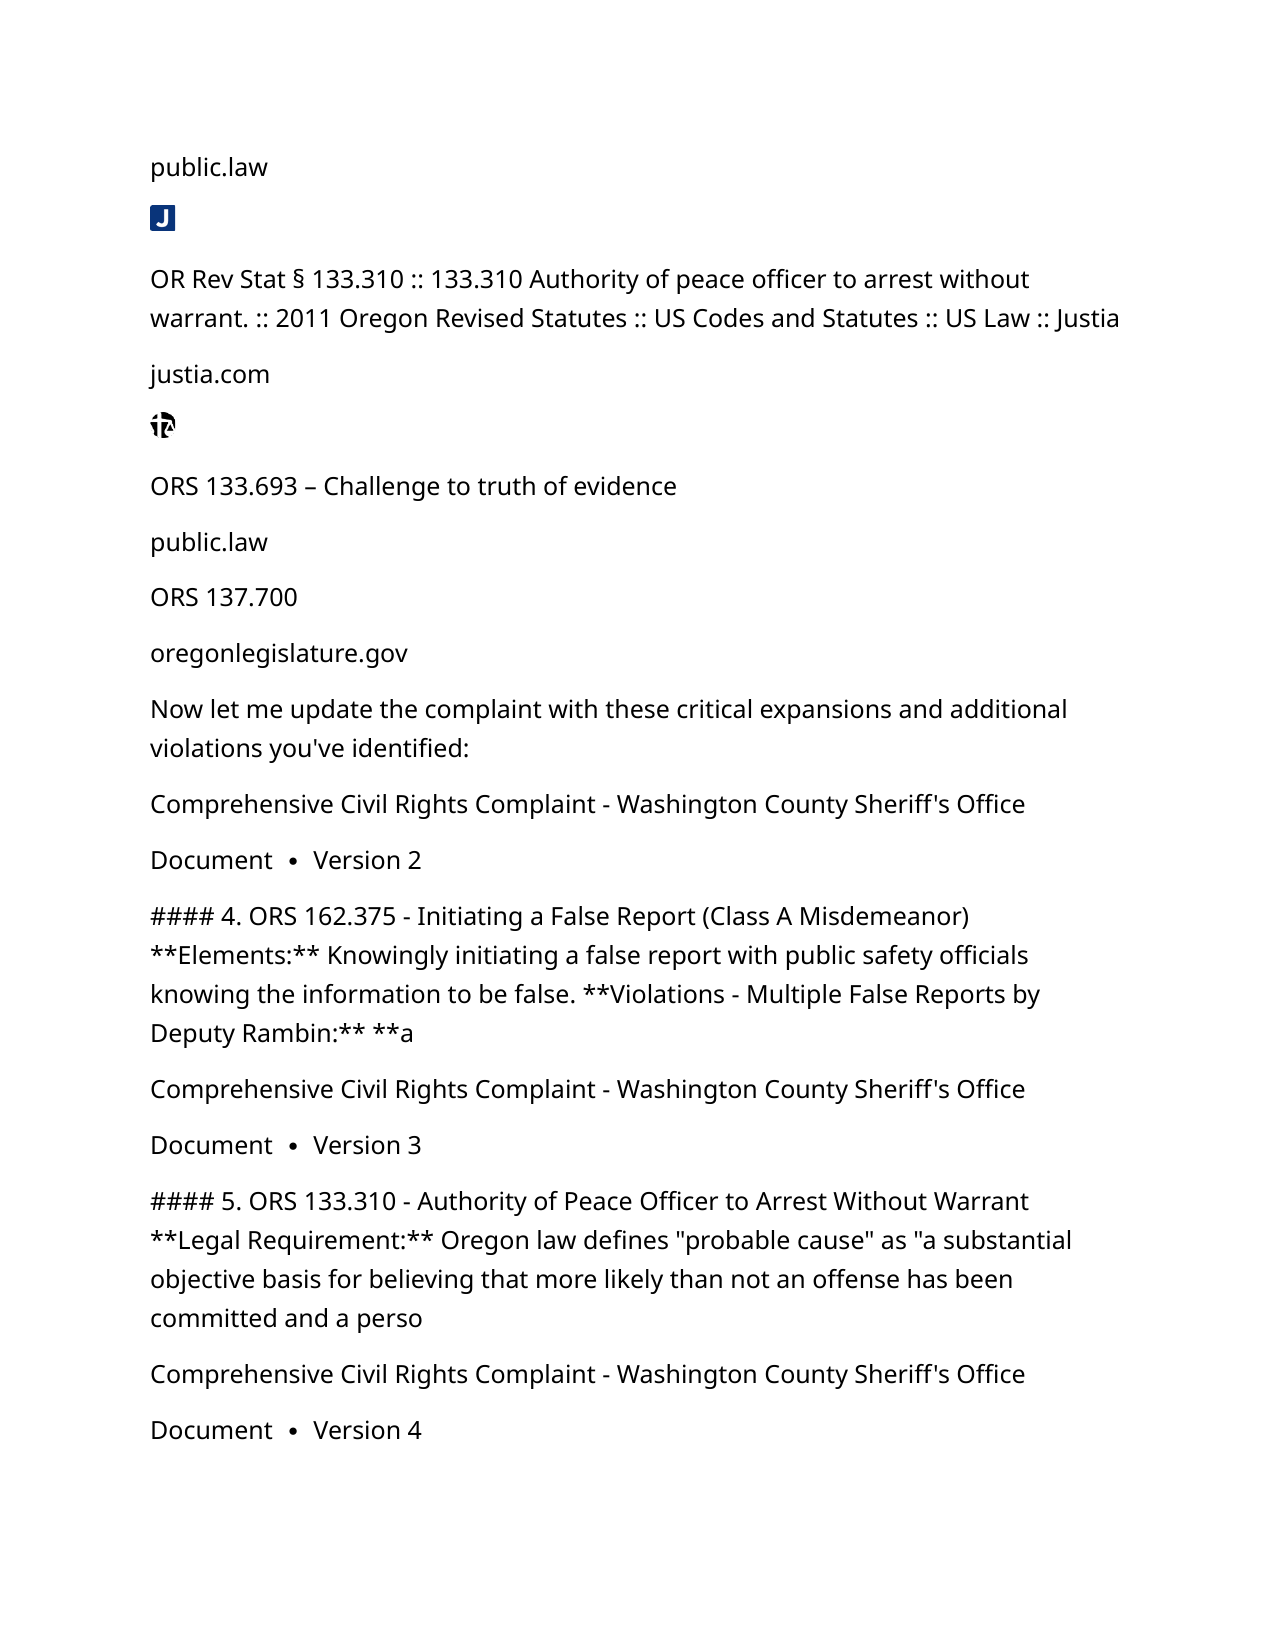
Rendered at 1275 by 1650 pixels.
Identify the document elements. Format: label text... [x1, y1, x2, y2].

picture [150, 205, 175, 231]
text #### 4. ORS 162.375 - Initiating a False Report (Class A Misdemeanor) **Elements:** Knowingly initiating a false report with public safety officials knowing the information to be false. **Violations - Multiple False Reports by Deputy Rambin:** **a [150, 898, 1125, 1050]
text ORS 133.693 – Challenge to truth of evidence [150, 468, 1125, 502]
text Document ∙ Version 4 [150, 1412, 1125, 1447]
text Now let me update the complaint with these critical expansions and additional violations you've identified: [150, 692, 1125, 765]
text Comprehensive Civil Rights Complaint - Washington County Sheriff's Office [150, 787, 1125, 821]
text ORS 137.700 [150, 580, 1125, 614]
text public.law [150, 524, 1125, 558]
text justia.com [150, 357, 1125, 391]
text public.law [150, 150, 1125, 184]
picture [150, 412, 175, 438]
text Comprehensive Civil Rights Complaint - Washington County Sheriff's Office [150, 1072, 1125, 1106]
text oregonlegislature.gov [150, 636, 1125, 670]
text Comprehensive Civil Rights Complaint - Washington County Sheriff's Office [150, 1357, 1125, 1391]
text OR Rev Stat § 133.310 :: 133.310 Authority of peace officer to arrest without warrant. :: 2011 Oregon Revised Statutes :: US Codes and Statutes :: US Law :: Justia [150, 262, 1125, 335]
text Document ∙ Version 3 [150, 1127, 1125, 1162]
text #### 5. ORS 133.310 - Authority of Peace Officer to Arrest Without Warrant **Legal Requirement:** Oregon law defines "probable cause" as "a substantial objective basis for believing that more likely than not an offense has been committed and a perso [150, 1183, 1125, 1335]
text Document ∙ Version 2 [150, 842, 1125, 877]
